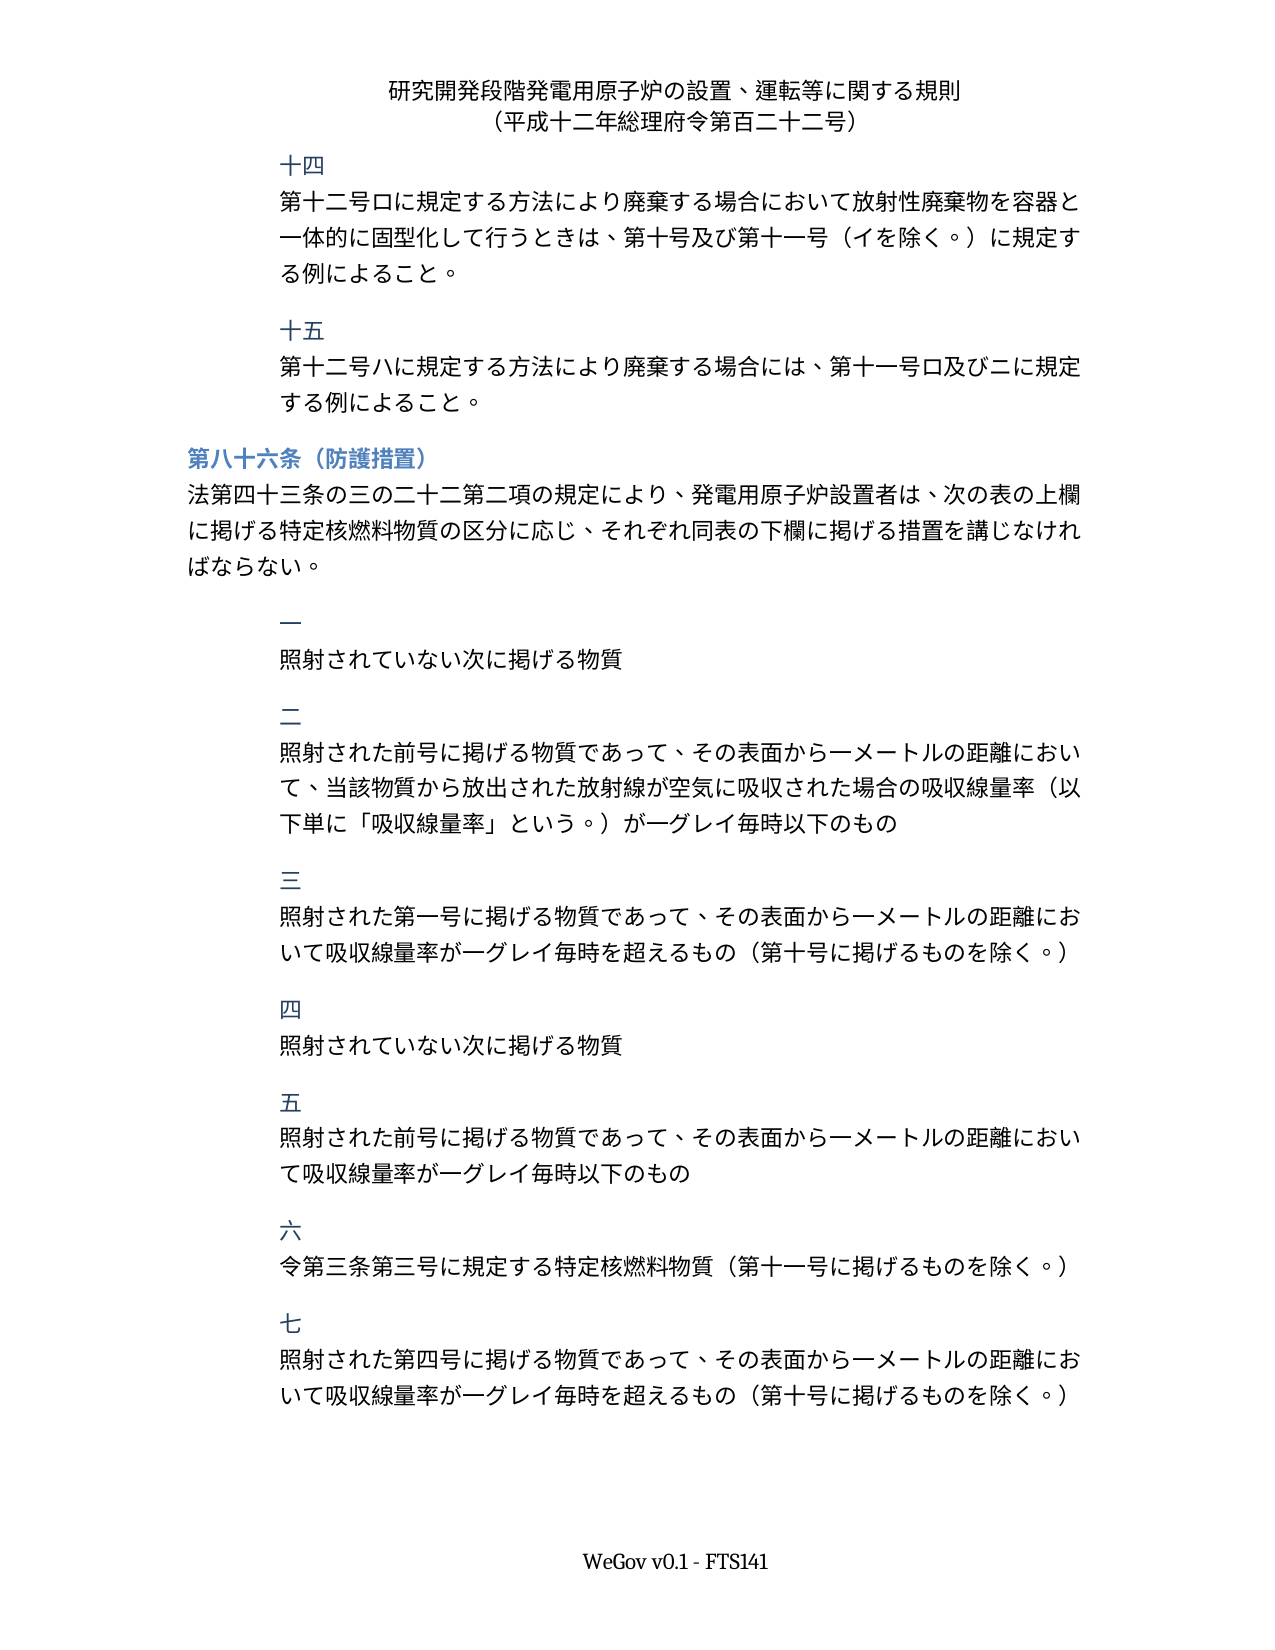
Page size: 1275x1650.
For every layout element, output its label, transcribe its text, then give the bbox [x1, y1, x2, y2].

text 法第四十三条の三の二十二第二項の規定により、発電用原子炉設置者は、次の表の上欄に掲げる特定核燃料物質の区分に応じ、それぞれ同表の下欄に掲げる措置を講じなければならない。 [187, 479, 1087, 582]
text 照射されていない次に掲げる物質 [279, 1030, 1087, 1061]
text 第十二号ロに規定する方法により廃棄する場合において放射性廃棄物を容器と一体的に固型化して行うときは、第十号及び第十一号（イを除く。）に規定する例によること。 [279, 186, 1087, 289]
subtitle 三 [279, 865, 1087, 896]
subtitle 十五 [279, 314, 1087, 346]
subtitle 第八十六条（防護措置） [187, 443, 1087, 474]
text 照射されていない次に掲げる物質 [279, 644, 1087, 675]
text 照射された前号に掲げる物質であって、その表面から一メートルの距離において吸収線量率が一グレイ毎時以下のもの [279, 1122, 1087, 1189]
text 第十二号ハに規定する方法により廃棄する場合には、第十一号ロ及びニに規定する例によること。 [279, 351, 1087, 418]
text 照射された第四号に掲げる物質であって、その表面から一メートルの距離において吸収線量率が一グレイ毎時を超えるもの（第十号に掲げるものを除く。） [279, 1344, 1087, 1411]
subtitle 五 [279, 1086, 1087, 1118]
subtitle 七 [279, 1308, 1087, 1339]
subtitle 二 [279, 701, 1087, 732]
text 照射された第一号に掲げる物質であって、その表面から一メートルの距離において吸収線量率が一グレイ毎時を超えるもの（第十号に掲げるものを除く。） [279, 901, 1087, 968]
subtitle 一 [279, 608, 1087, 639]
subtitle 十四 [279, 150, 1087, 181]
text 照射された前号に掲げる物質であって、その表面から一メートルの距離において、当該物質から放出された放射線が空気に吸収された場合の吸収線量率（以下単に「吸収線量率」という。）が一グレイ毎時以下のもの [279, 736, 1087, 839]
text 令第三条第三号に規定する特定核燃料物質（第十一号に掲げるものを除く。） [279, 1251, 1087, 1282]
subtitle 四 [279, 994, 1087, 1025]
subtitle 六 [279, 1215, 1087, 1246]
